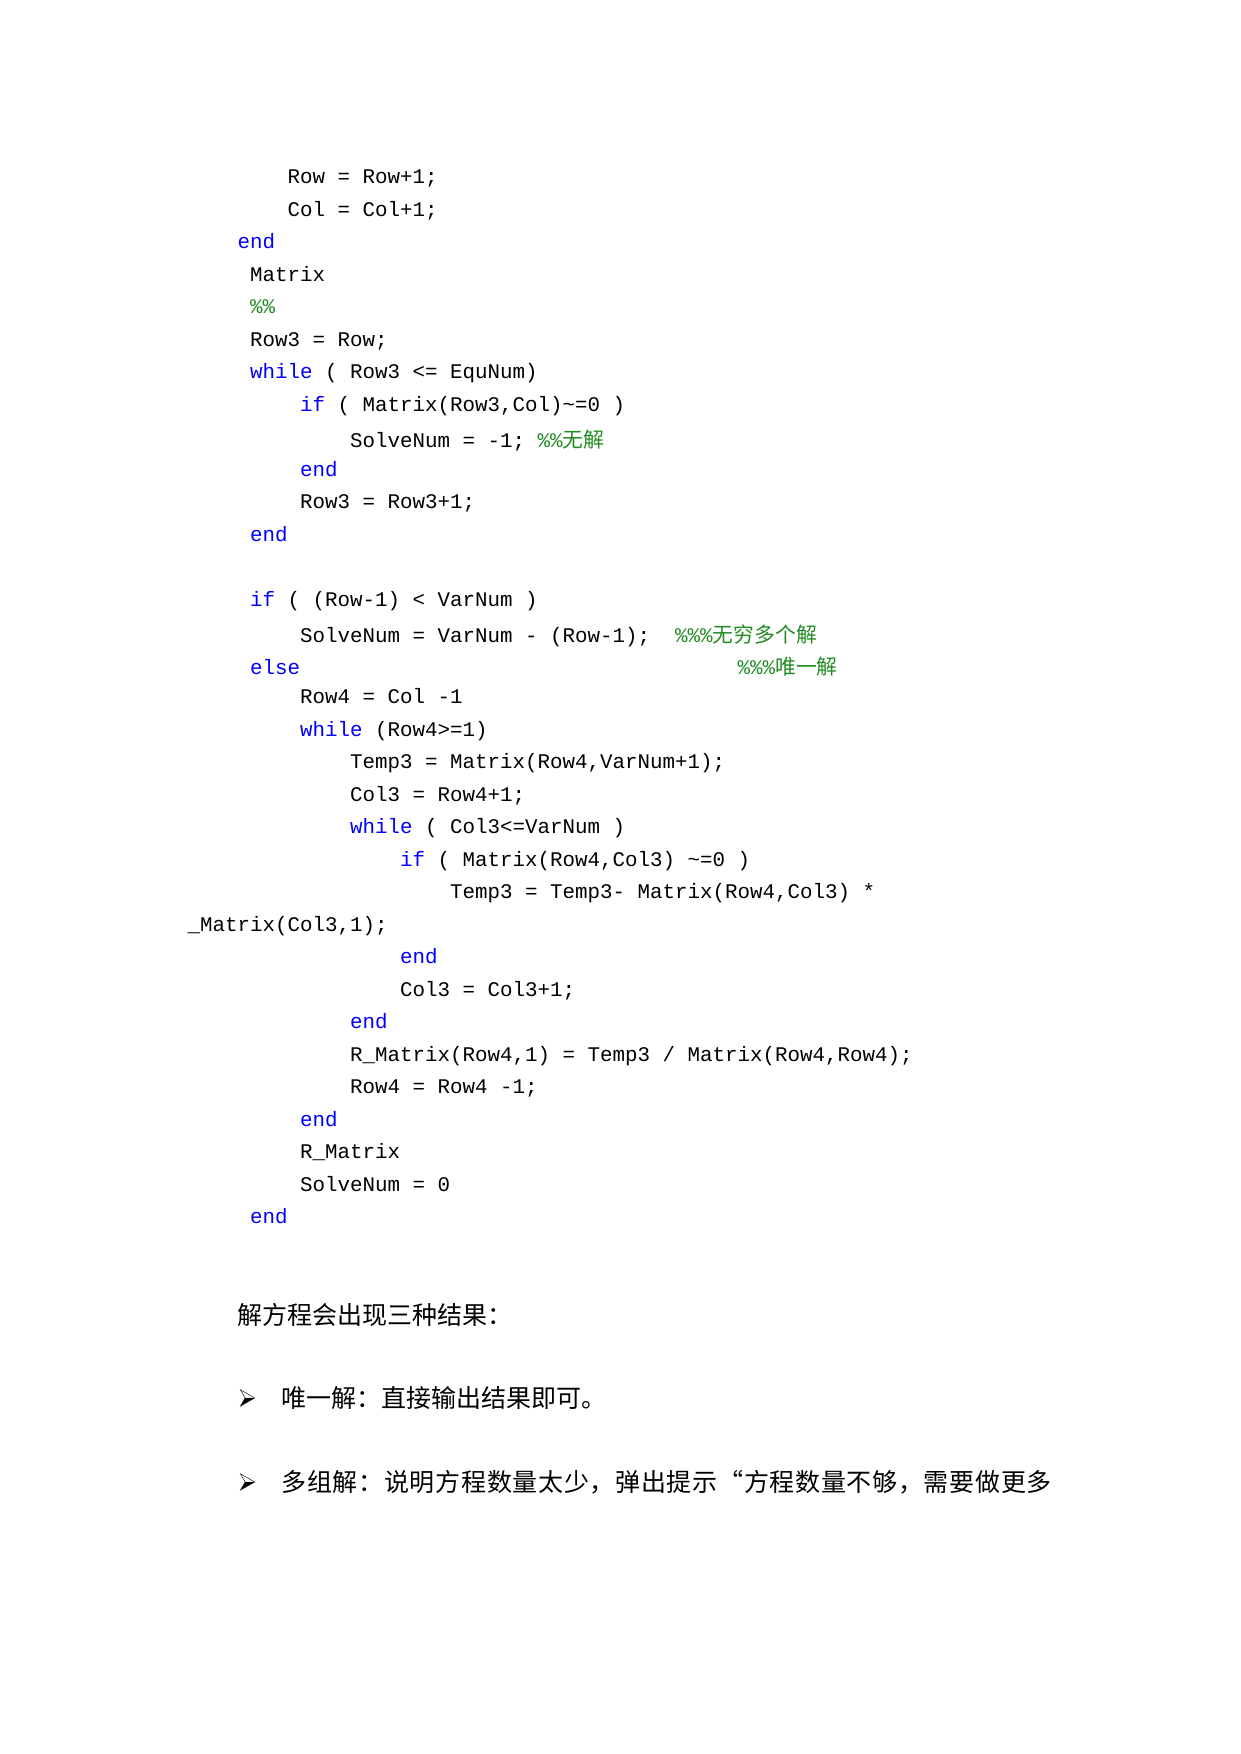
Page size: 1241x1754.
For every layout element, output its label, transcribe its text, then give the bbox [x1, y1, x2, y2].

text Row3 = Row3+1; [187, 487, 1053, 519]
text R_Matrix [187, 1137, 1053, 1169]
text while ( Col3<=VarNum ) [187, 812, 1053, 844]
text Col3 = Row4+1; [187, 779, 1053, 812]
text Matrix [187, 259, 1053, 292]
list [237, 1448, 1053, 1513]
text if ( Matrix(Row3,Col)~=0 ) [187, 389, 1053, 422]
text end [187, 1202, 1053, 1234]
text end [187, 227, 1053, 259]
text end [187, 1104, 1053, 1137]
text Temp3 = Temp3- Matrix(Row4,Col3) * _Matrix(Col3,1); [187, 877, 1053, 942]
text else %%%唯一解 [187, 649, 1053, 682]
text SolveNum = -1; %%无解 [187, 422, 1053, 454]
text end [187, 1007, 1053, 1039]
text Row4 = Col -1 [187, 682, 1053, 714]
text Col = Col+1; [187, 194, 1053, 227]
text end [187, 454, 1053, 487]
text if ( (Row-1) < VarNum ) [187, 584, 1053, 617]
text SolveNum = VarNum - (Row-1); %%%无穷多个解 [187, 617, 1053, 649]
text 解方程会出现三种结果： [187, 1281, 1053, 1346]
text end [187, 519, 1053, 552]
text while ( Row3 <= EquNum) [187, 357, 1053, 389]
text R_Matrix(Row4,1) = Temp3 / Matrix(Row4,Row4); [187, 1039, 1053, 1072]
text Col3 = Col3+1; [187, 974, 1053, 1007]
text Temp3 = Matrix(Row4,VarNum+1); [187, 747, 1053, 779]
text Row3 = Row; [187, 324, 1053, 357]
text end [187, 942, 1053, 974]
list 唯一解：直接输出结果即可。 [237, 1364, 1053, 1429]
text %% [187, 292, 1053, 324]
text Row4 = Row4 -1; [187, 1072, 1053, 1104]
text while (Row4>=1) [187, 714, 1053, 747]
text Row = Row+1; [187, 162, 1053, 194]
text if ( Matrix(Row4,Col3) ~=0 ) [187, 844, 1053, 877]
text SolveNum = 0 [187, 1169, 1053, 1202]
